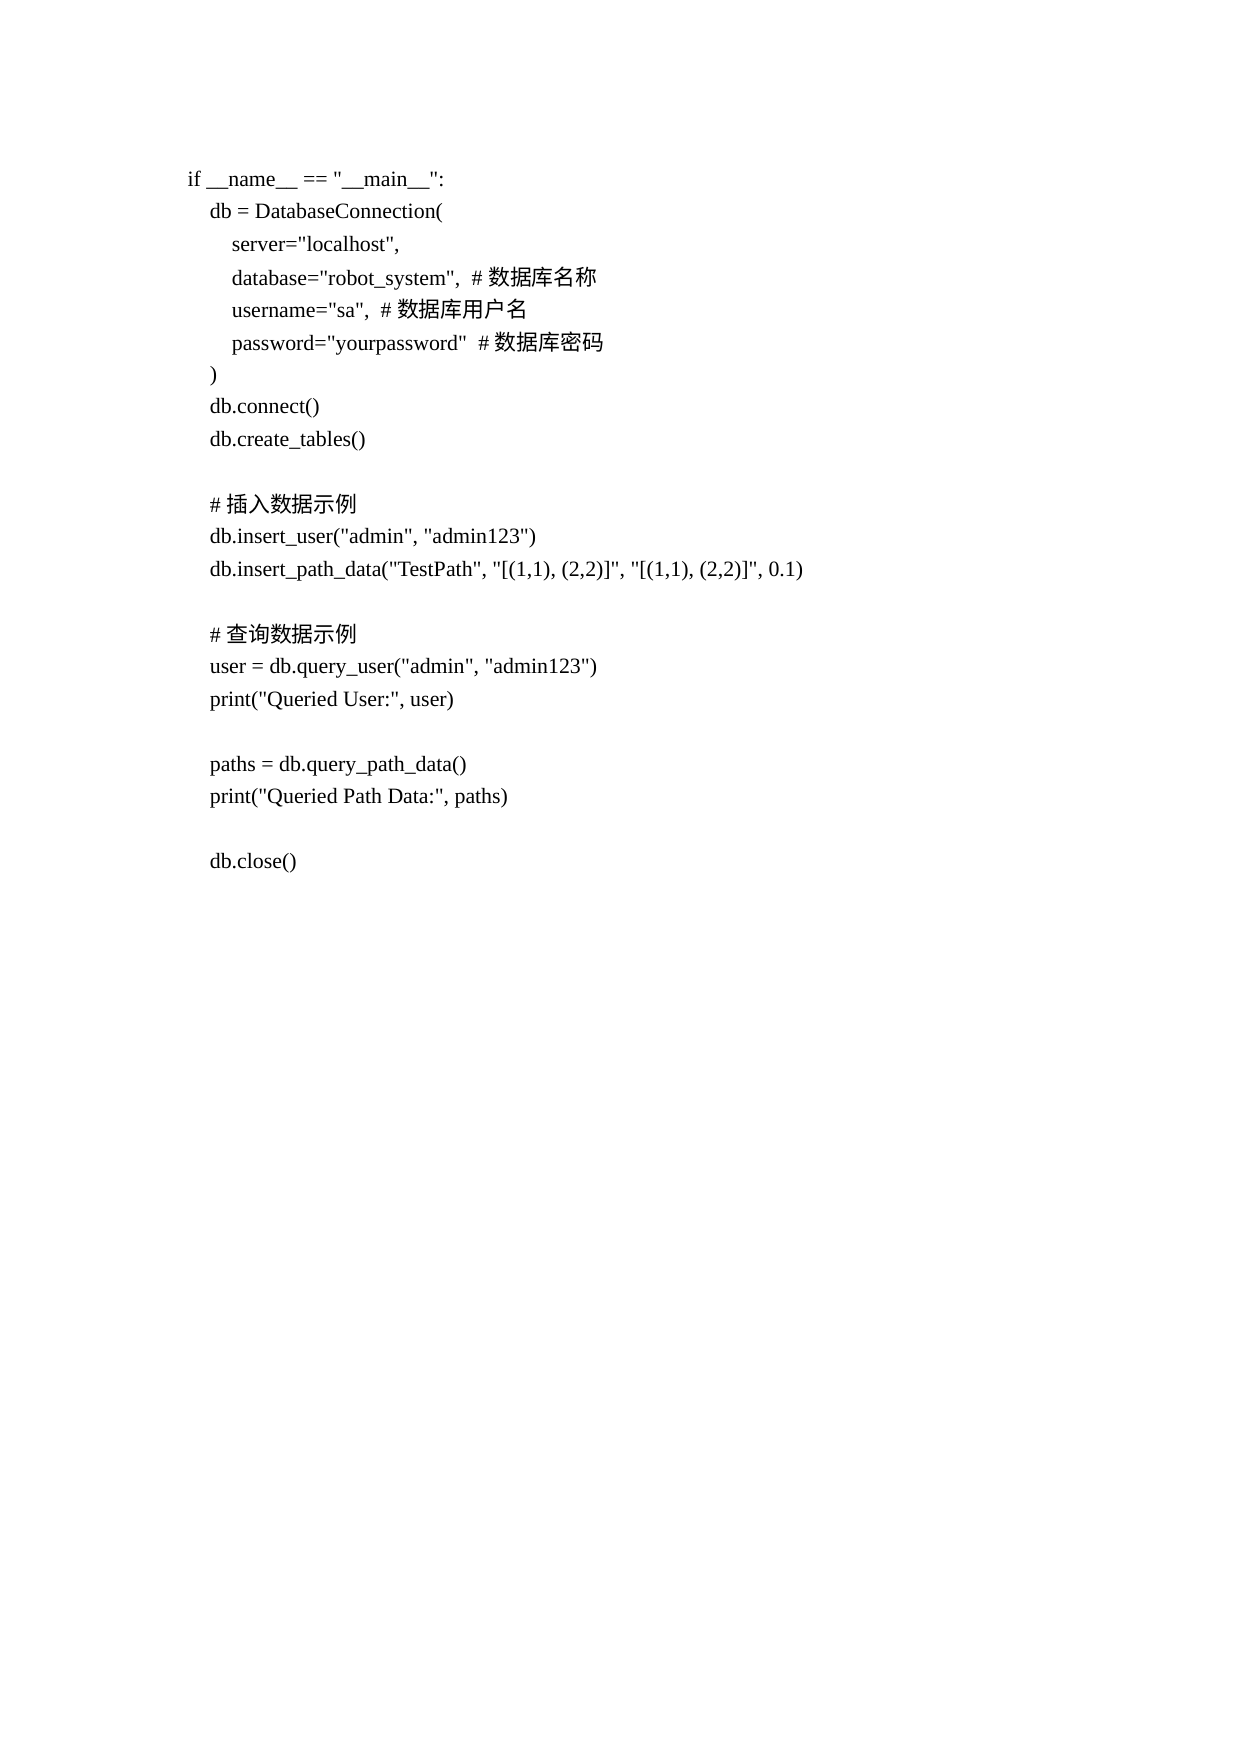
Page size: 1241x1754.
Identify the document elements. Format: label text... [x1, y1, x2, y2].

text paths = db.query_path_data() [187, 747, 1053, 779]
text print("Queried Path Data:", paths) [187, 779, 1053, 812]
text # 查询数据示例 [187, 617, 1053, 649]
text db.close() [187, 844, 1053, 877]
text username="sa", # 数据库用户名 [187, 292, 1053, 324]
text db.connect() [187, 389, 1053, 422]
text db = DatabaseConnection( [187, 194, 1053, 227]
text user = db.query_user("admin", "admin123") [187, 649, 1053, 682]
text if __name__ == "__main__": [187, 162, 1053, 194]
text password="yourpassword" # 数据库密码 [187, 324, 1053, 357]
text # 插入数据示例 [187, 487, 1053, 519]
text db.insert_path_data("TestPath", "[(1,1), (2,2)]", "[(1,1), (2,2)]", 0.1) [187, 552, 1053, 584]
text db.create_tables() [187, 422, 1053, 454]
text ) [187, 357, 1053, 389]
text print("Queried User:", user) [187, 682, 1053, 714]
text database="robot_system", # 数据库名称 [187, 259, 1053, 292]
text db.insert_user("admin", "admin123") [187, 519, 1053, 552]
text server="localhost", [187, 227, 1053, 259]
